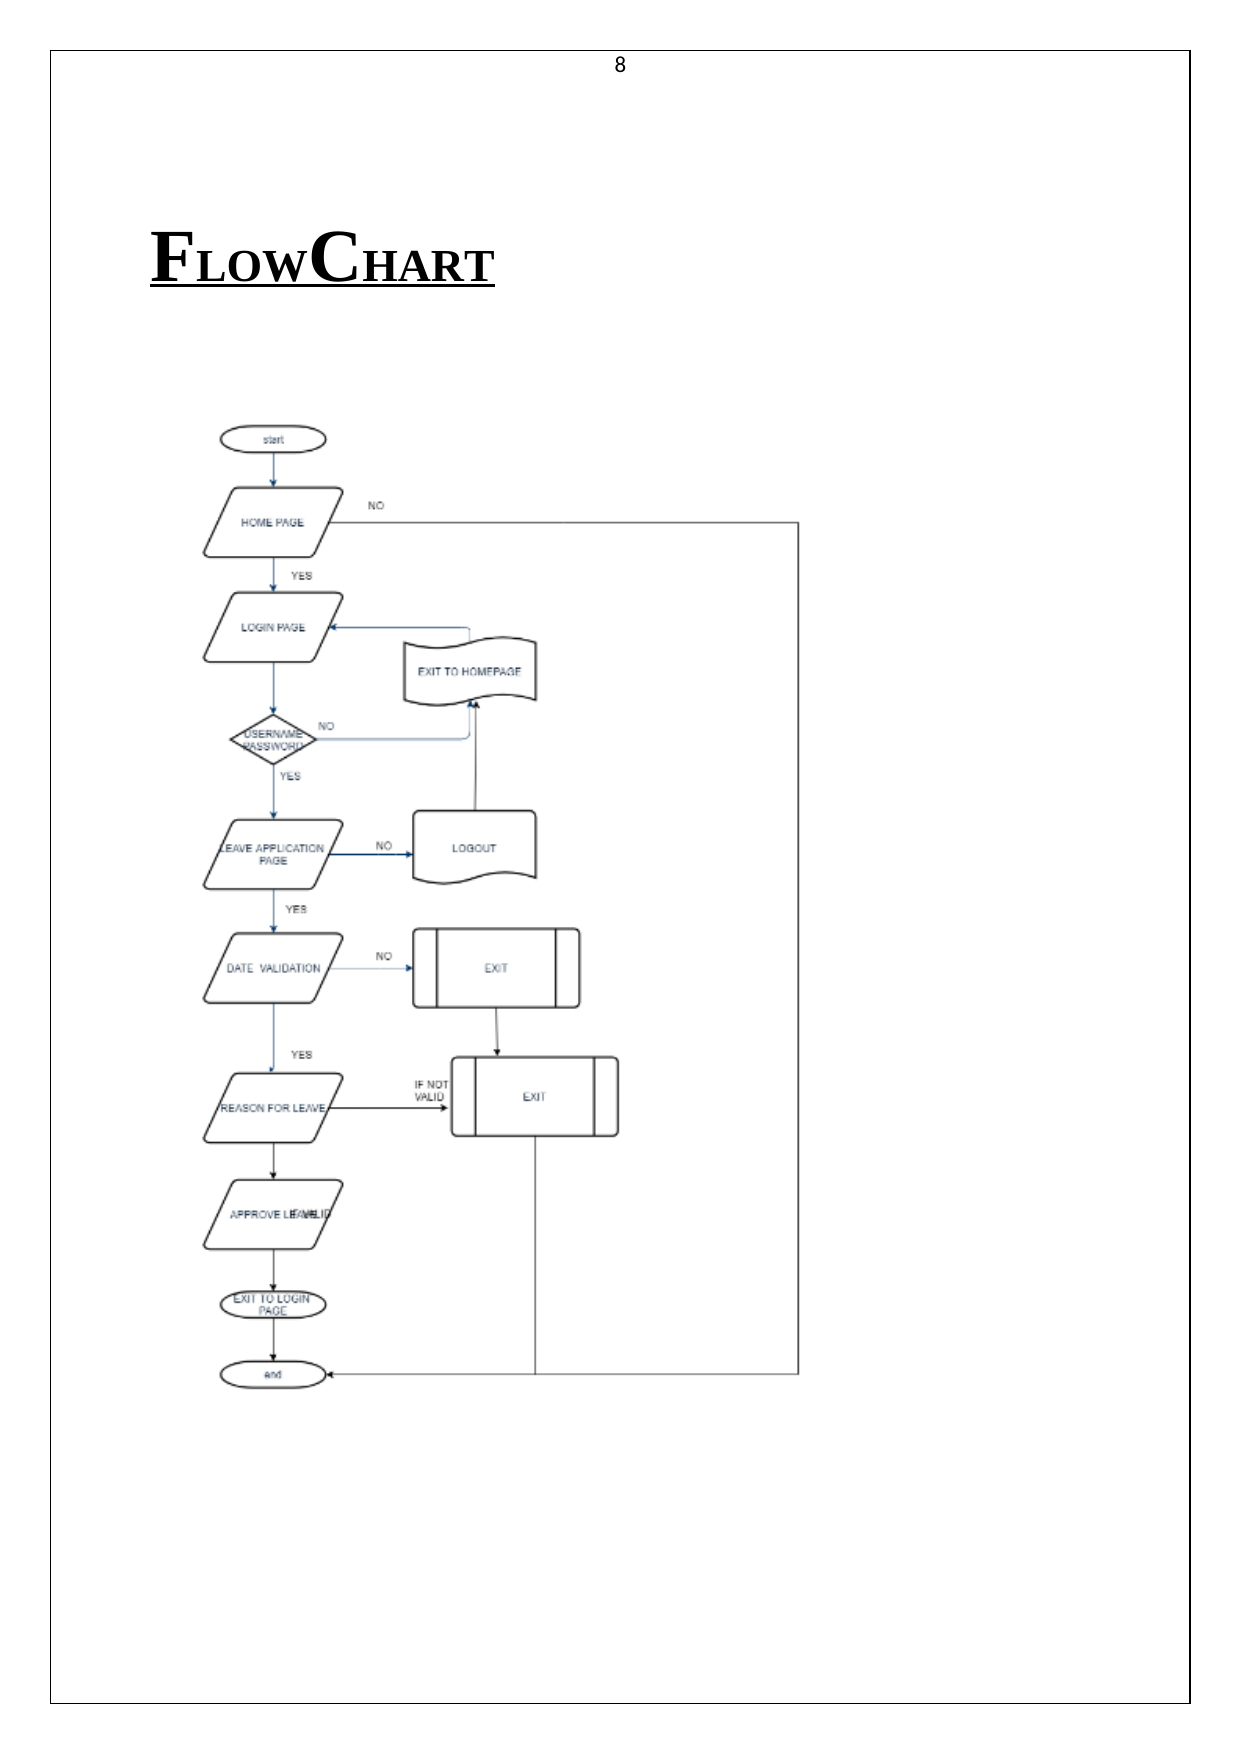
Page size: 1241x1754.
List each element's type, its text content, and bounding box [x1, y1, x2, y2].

picture [162, 412, 851, 1430]
text FLOWCHART [150, 211, 1019, 297]
